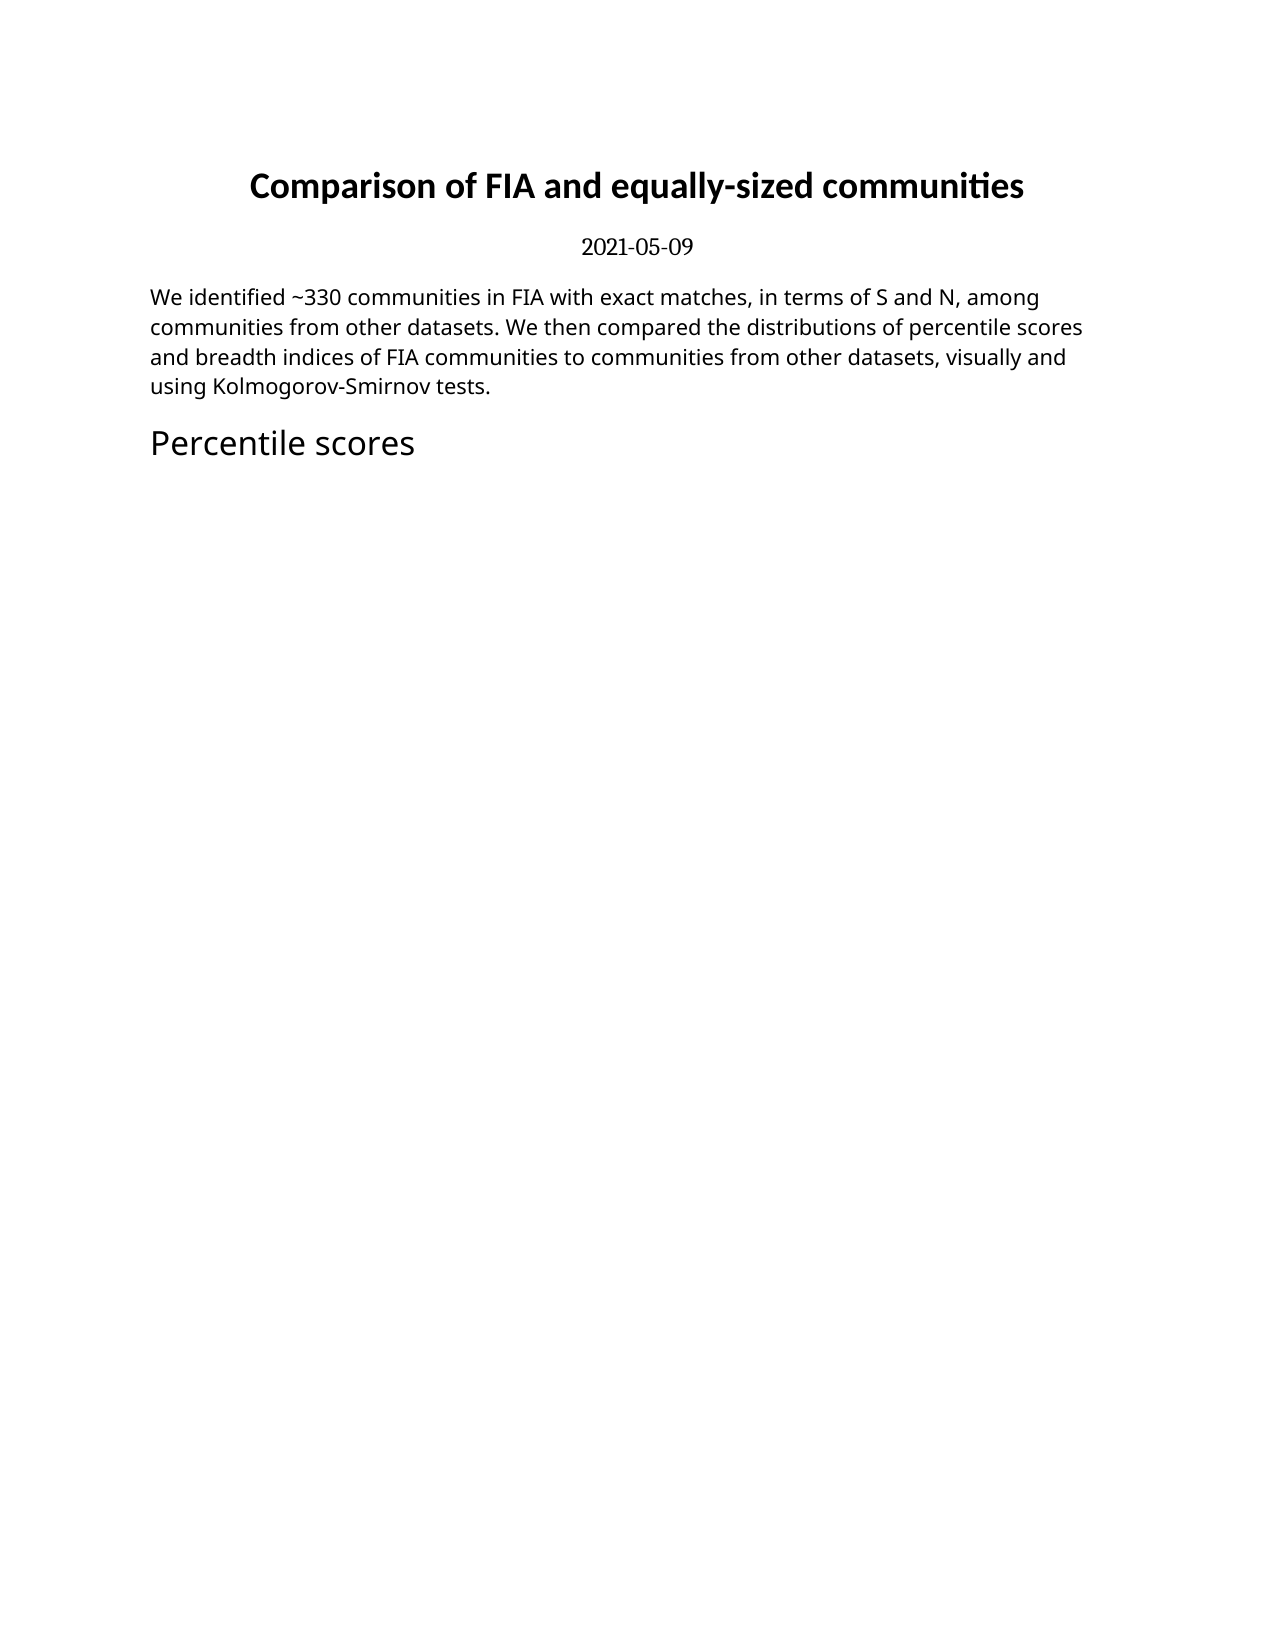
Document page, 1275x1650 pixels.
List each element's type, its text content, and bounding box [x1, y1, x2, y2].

text Percentile scores [150, 420, 1125, 465]
text We identified ~330 communities in FIA with exact matches, in terms of S and N, among communities from other datasets. We then compared the distributions of percentile scores and breadth indices of FIA communities to communities from other datasets, visually and using Kolmogorov-Smirnov tests. [150, 282, 1125, 401]
text 2021-05-09 [150, 232, 1125, 261]
title Comparison of FIA and equally-sized communities [150, 162, 1125, 207]
